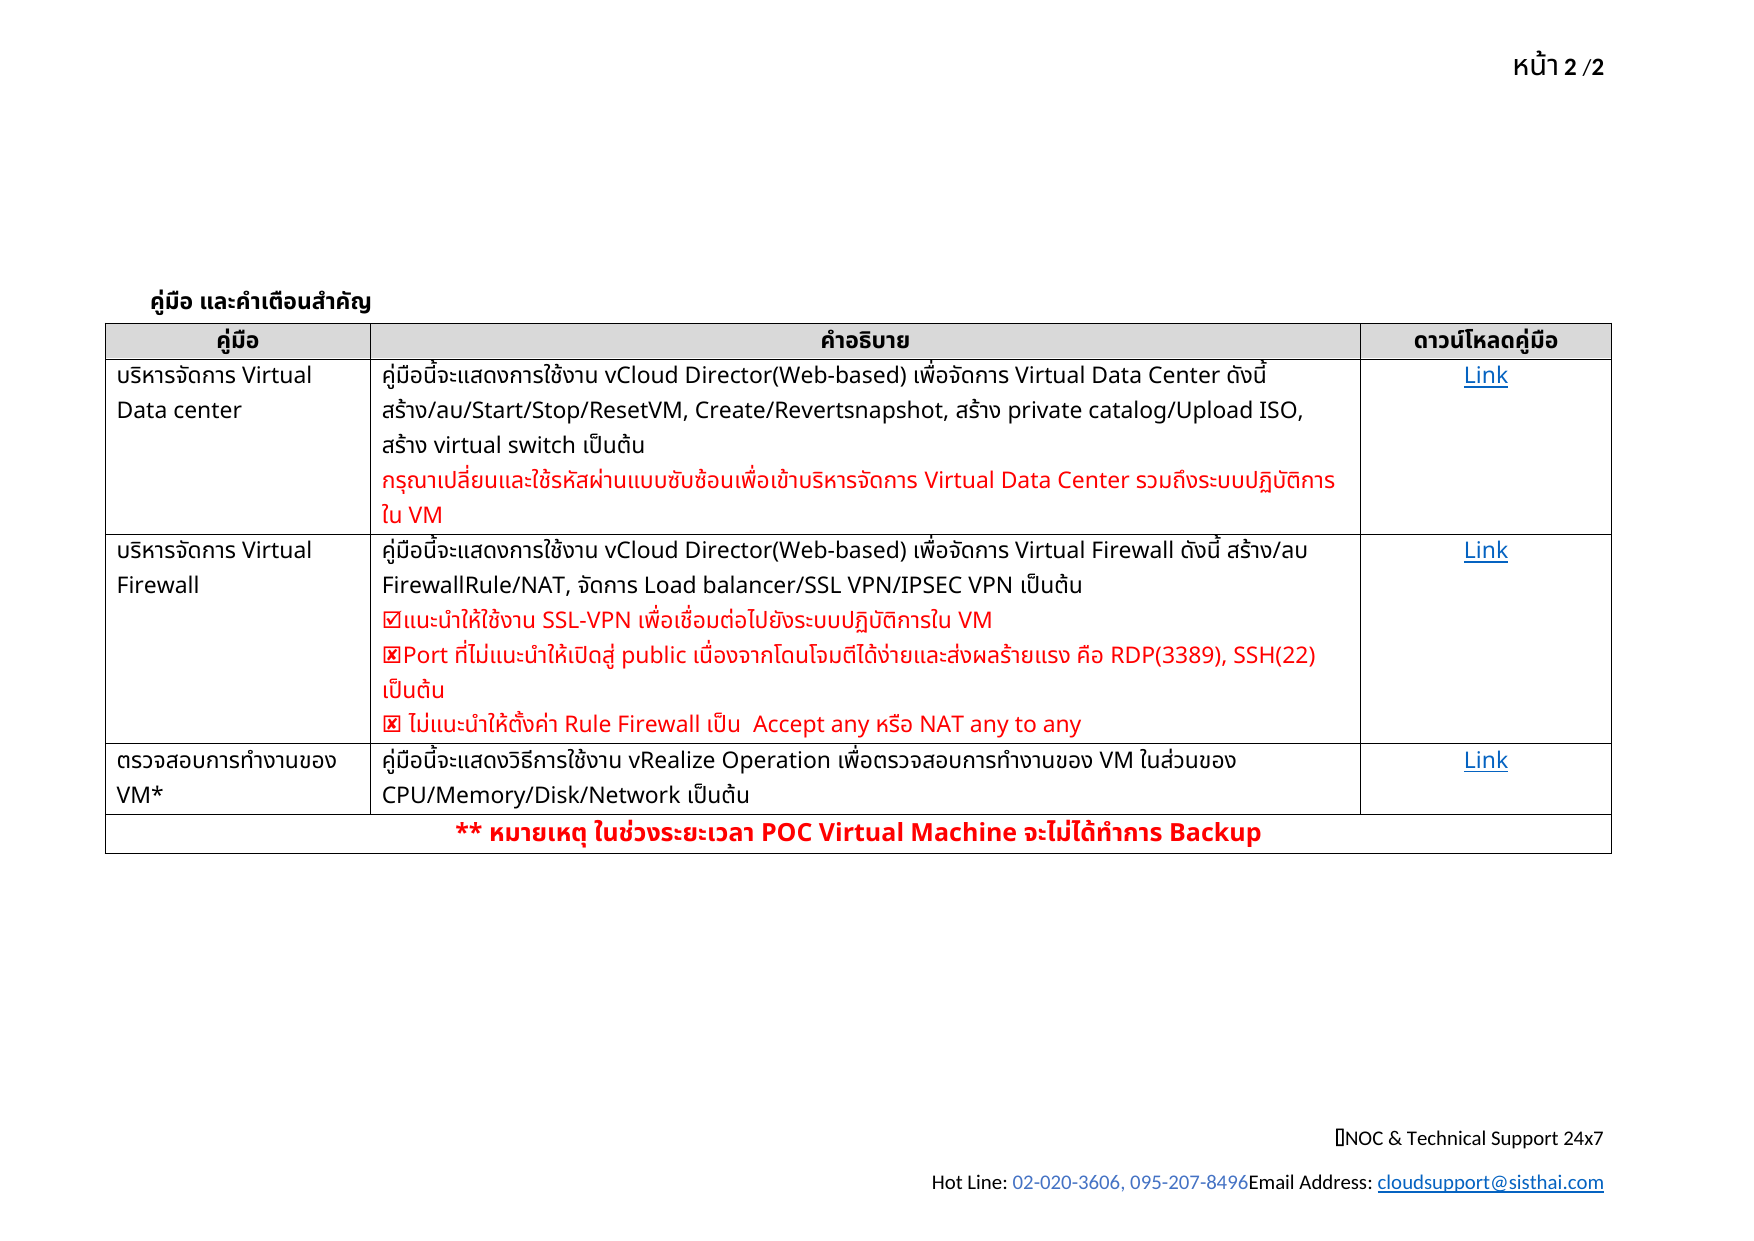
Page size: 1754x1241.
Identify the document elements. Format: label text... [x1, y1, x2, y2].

table_cell Link [1361, 744, 1611, 814]
text คู่มือ และคำเตือนสำคัญ [150, 285, 1604, 320]
table_cell คู่มือนี้จะแสดงการใช้งาน vCloud Director(Web-based) เพื่อจัดการ Virtual Data Center ดังนี้ สร้าง/ลบ/Start/Stop/ResetVM, Create/Revertsnapshot, สร้าง private catalog/Upload ISO, สร้าง virtual switch เป็นต้น กรุณาเปลี่ยนและใช้รหัสผ่านแบบซับซ้อนเพื่อเข้าบริหารจัดการ Virtual Data Center รวมถึงระบบปฏิบัติการใน VM [371, 360, 1360, 533]
table_header คำอธิบาย [371, 324, 1360, 358]
table_cell บริหารจัดการ Virtual Firewall [106, 535, 370, 743]
table_cell Link [1361, 535, 1611, 743]
table_header คู่มือ [106, 324, 370, 358]
table_cell ตรวจสอบการทำงานของ VM* [106, 744, 370, 814]
table_cell Link [1361, 360, 1611, 533]
table_cell คู่มือนี้จะแสดงวิธีการใช้งาน vRealize Operation เพื่อตรวจสอบการทำงานของ VM ในส่วนของ CPU/Memory/Disk/Network เป็นต้น [371, 744, 1360, 814]
table_cell บริหารจัดการ Virtual Data center [106, 360, 370, 533]
table_cell ** หมายเหตุ ในช่วงระยะเวลา POC Virtual Machine จะไม่ได้ทำการ Backup [106, 815, 1611, 853]
table_header ดาวน์โหลดคู่มือ [1361, 324, 1611, 358]
table_cell คู่มือนี้จะแสดงการใช้งาน vCloud Director(Web-based) เพื่อจัดการ Virtual Firewall ดังนี้ สร้าง/ลบ FirewallRule/NAT, จัดการ Load balancer/SSL VPN/IPSEC VPN เป็นต้น แนะนำให้ใช้งาน SSL-VPN เพื่อเชื่อมต่อไปยังระบบปฏิบัติการใน VM Port ที่ไม่แนะนำให้เปิดสู่ public เนื่องจากโดนโจมตีได้ง่ายและส่งผลร้ายแรง คือ RDP(3389), SSH(22) เป็นต้น ไม่แนะนำให้ตั้งค่า Rule Firewall เป็น Accept any หรือ NAT any to any [371, 535, 1360, 743]
